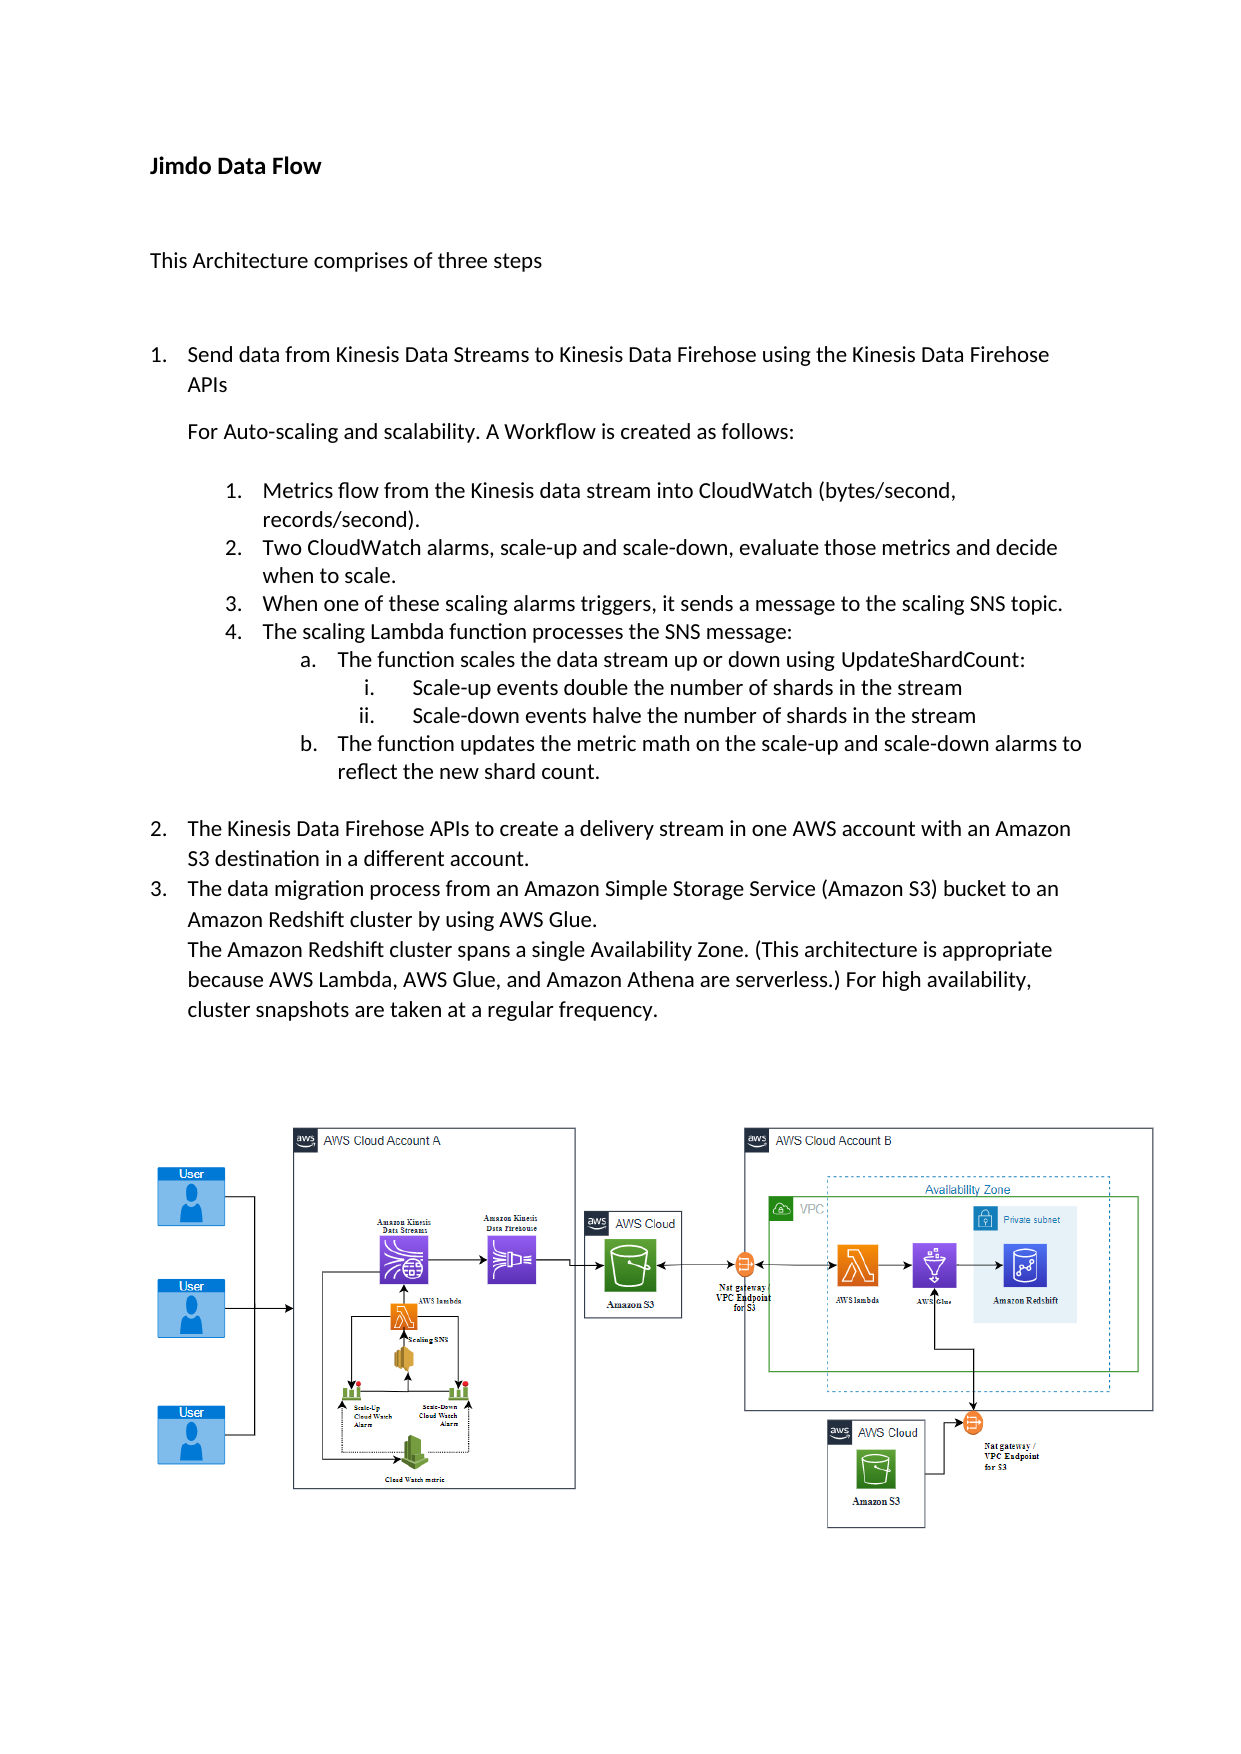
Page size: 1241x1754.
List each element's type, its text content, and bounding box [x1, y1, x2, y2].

text Jimdo Data Flow [150, 150, 1090, 181]
list Send data from Kinesis Data Streams to Kinesis Data Firehose using the Kinesis Data Firehose APIs [150, 340, 1090, 398]
list The Kinesis Data Firehose APIs to create a delivery stream in one AWS account with an Amazon S3 destination in a different account. [150, 814, 1090, 872]
list When one of these scaling alarms triggers, it sends a message to the scaling SNS topic. [225, 589, 1090, 617]
list The function updates the metric math on the scale-up and scale-down alarms to reflect the new shard count. [300, 729, 1090, 785]
picture [150, 1086, 1160, 1547]
list Scale-down events halve the number of shards in the stream [375, 701, 1090, 729]
list The function scales the data stream up or down using UpdateShardCount: [300, 645, 1090, 673]
text This Architecture comprises of three steps [150, 246, 1090, 274]
list Two CloudWatch alarms, scale-up and scale-down, evaluate those metrics and decide when to scale. [225, 533, 1090, 589]
list Metrics flow from the Kinesis data stream into CloudWatch (bytes/second, records/second). [225, 477, 1090, 533]
text For Auto-scaling and scalability. A Workflow is created as follows: [150, 417, 1090, 445]
list The scaling Lambda function processes the SNS message: [225, 617, 1090, 645]
list Scale-up events double the number of shards in the stream [375, 673, 1090, 701]
list The Amazon Redshift cluster spans a single Availability Zone. (This architecture is appropriate because AWS Lambda, AWS Glue, and Amazon Athena are serverless.) For high availability, cluster snapshots are taken at a regular frequency. [187, 935, 1090, 1023]
list The data migration process from an Amazon Simple Storage Service (Amazon S3) bucket to an Amazon Redshift cluster by using AWS Glue. [150, 874, 1090, 933]
